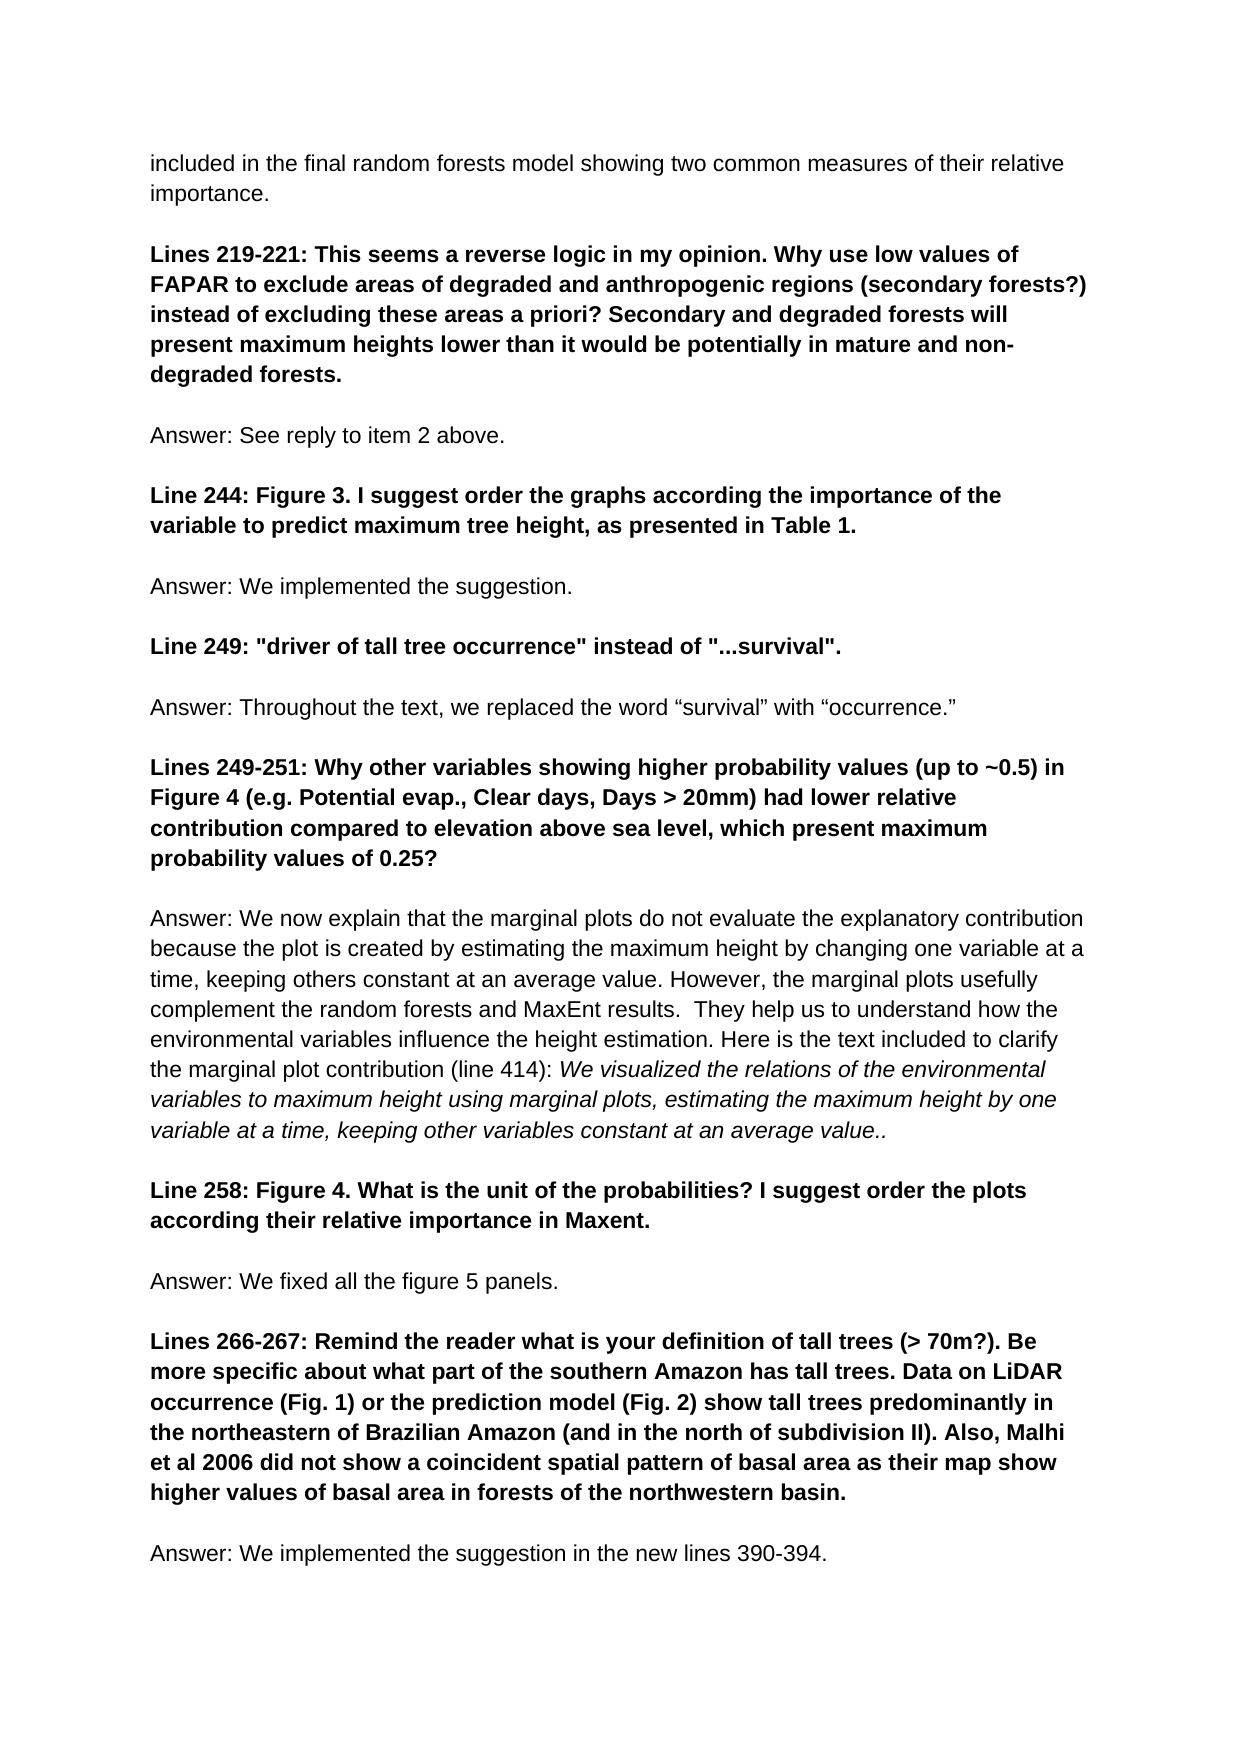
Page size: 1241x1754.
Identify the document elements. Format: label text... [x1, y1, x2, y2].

text Answer: See reply to item 2 above. [150, 422, 1090, 448]
text Answer: Throughout the text, we replaced the word “survival” with “occurrence.” [150, 694, 1090, 720]
text Lines 219-221: This seems a reverse logic in my opinion. Why use low values of FAPAR to exclude areas of degraded and anthropogenic regions (secondary forests?) instead of excluding these areas a priori? Secondary and degraded forests will present maximum heights lower than it would be potentially in mature and non-degraded forests. [150, 241, 1090, 388]
text Line 249: "driver of tall tree occurrence" instead of "...survival". [150, 633, 1090, 660]
text Answer: We fixed all the figure 5 panels. [150, 1268, 1090, 1294]
text Lines 249-251: Why other variables showing higher probability values (up to ~0.5) in Figure 4 (e.g. Potential evap., Clear days, Days > 20mm) had lower relative contribution compared to elevation above sea level, which present maximum probability values of 0.25? [150, 754, 1090, 871]
text Answer: We implemented the suggestion. [150, 573, 1090, 599]
text Answer: We now explain that the marginal plots do not evaluate the explanatory contribution because the plot is created by estimating the maximum height by changing one variable at a time, keeping others constant at an average value. However, the marginal plots usefully complement the random forests and MaxEnt results. They help us to understand how the environmental variables influence the height estimation. Here is the text included to clarify the marginal plot contribution (line 414): We visualized the relations of the environmental variables to maximum height using marginal plots, estimating the maximum height by one variable at a time, keeping other variables constant at an average value.. [150, 905, 1090, 1143]
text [150, 150, 1090, 207]
text Answer: We implemented the suggestion in the new lines 390-394. [150, 1539, 1090, 1566]
text Lines 266-267: Remind the reader what is your definition of tall trees (> 70m?). Be more specific about what part of the southern Amazon has tall trees. Data on LiDAR occurrence (Fig. 1) or the prediction model (Fig. 2) show tall trees predominantly in the northeastern of Brazilian Amazon (and in the north of subdivision II). Also, Malhi et al 2006 did not show a coincident spatial pattern of basal area as their map show higher values of basal area in forests of the northwestern basin. [150, 1328, 1090, 1506]
text Line 258: Figure 4. What is the unit of the probabilities? I suggest order the plots according their relative importance in Maxent. [150, 1177, 1090, 1234]
text Line 244: Figure 3. I suggest order the graphs according the importance of the variable to predict maximum tree height, as presented in Table 1. [150, 482, 1090, 539]
